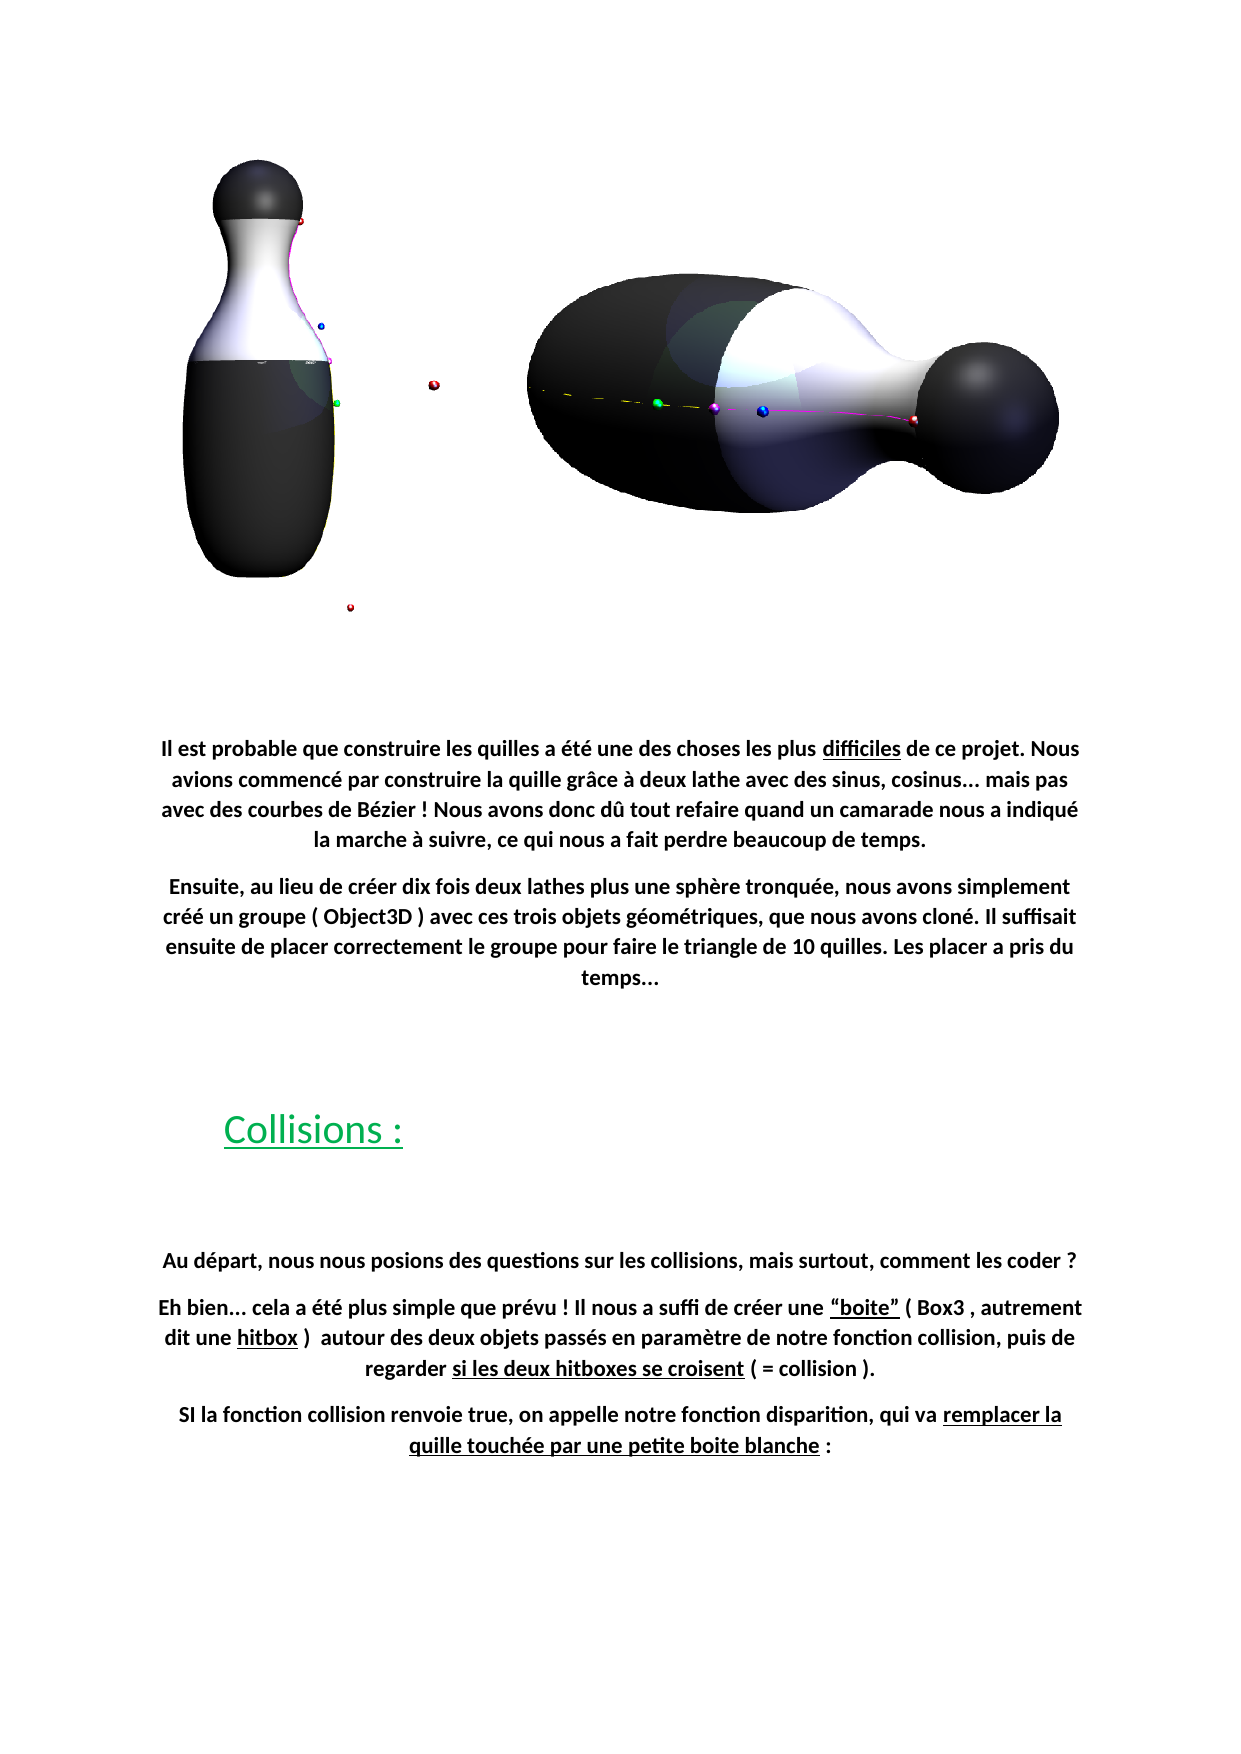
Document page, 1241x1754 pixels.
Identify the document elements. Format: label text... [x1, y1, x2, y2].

text Au départ, nous nous posions des questions sur les collisions, mais surtout, comment les coder ? [150, 1246, 1090, 1274]
text Collisions : [150, 1103, 1090, 1154]
text Eh bien... cela a été plus simple que prévu ! Il nous a suffi de créer une “boite” ( Box3 , autrement dit une hitbox ) autour des deux objets passés en paramètre de notre fonction collision, puis de regarder si les deux hitboxes se croisent ( = collision ). [150, 1293, 1090, 1382]
text SI la fonction collision renvoie true, on appelle notre fonction disparition, qui va remplacer la quille touchée par une petite boite blanche : [150, 1401, 1090, 1459]
text Il est probable que construire les quilles a été une des choses les plus difficiles de ce projet. Nous avions commencé par construire la quille grâce à deux lathe avec des sinus, cosinus... mais pas avec des courbes de Bézier ! Nous avons donc dû tout refaire quand un camarade nous a indiqué la marche à suivre, ce qui nous a fait perdre beaucoup de temps. [150, 734, 1090, 853]
picture [171, 150, 1070, 622]
text Ensuite, au lieu de créer dix fois deux lathes plus une sphère tronquée, nous avons simplement créé un groupe ( Object3D ) avec ces trois objets géométriques, que nous avons cloné. Il suffisait ensuite de placer correctement le groupe pour faire le triangle de 10 quilles. Les placer a pris du temps... [150, 872, 1090, 991]
